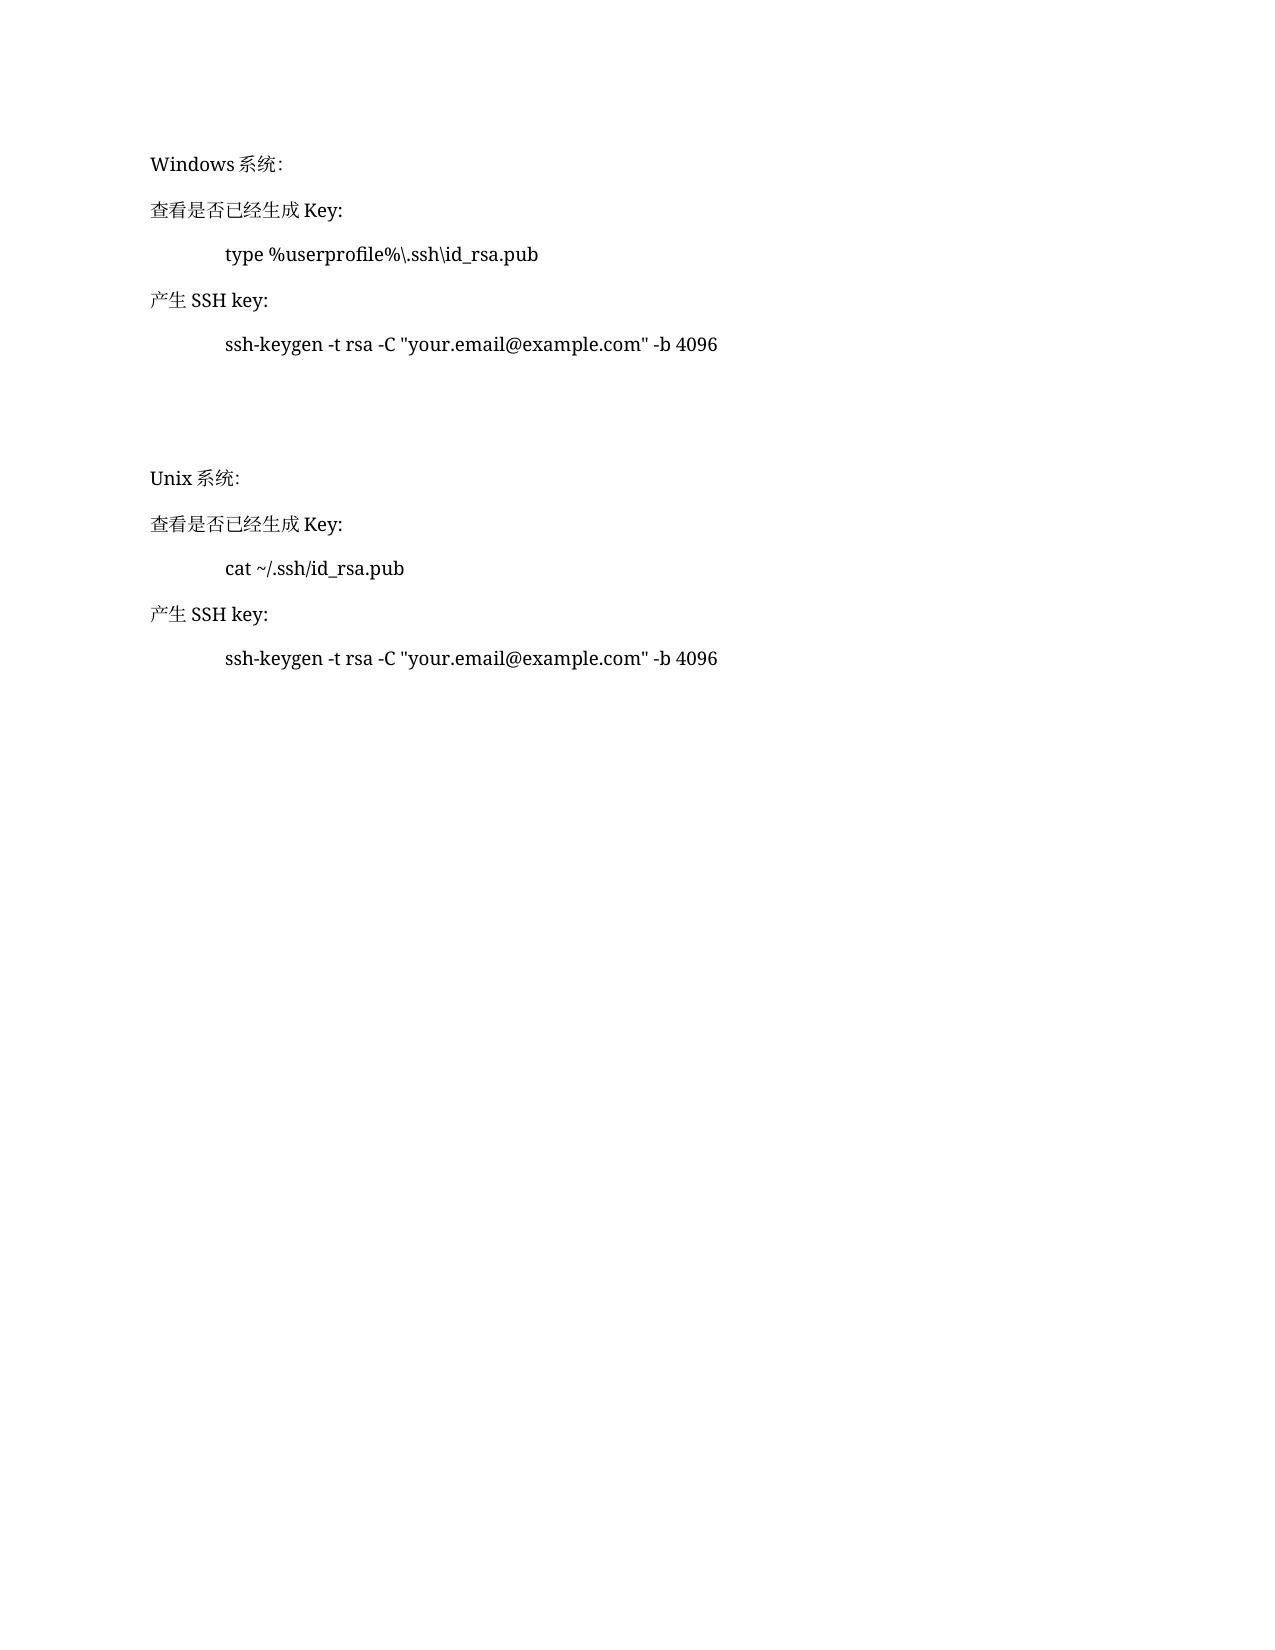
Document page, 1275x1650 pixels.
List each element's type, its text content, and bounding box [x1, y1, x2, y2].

text 查看是否已经生成Key: [150, 509, 1125, 537]
text type %userprofile%\.ssh\id_rsa.pub [150, 241, 1125, 267]
text Windows系统： [150, 150, 1125, 177]
text Unix系统： [150, 464, 1125, 491]
text ssh-keygen -t rsa -C "your.email@example.com" -b 4096 [150, 331, 1125, 357]
text 产生SSH key: [150, 286, 1125, 313]
text 查看是否已经生成Key: [150, 196, 1125, 223]
text 产生SSH key: [150, 599, 1125, 626]
text cat ~/.ssh/id_rsa.pub [150, 555, 1125, 581]
text ssh-keygen -t rsa -C "your.email@example.com" -b 4096 [150, 645, 1125, 671]
